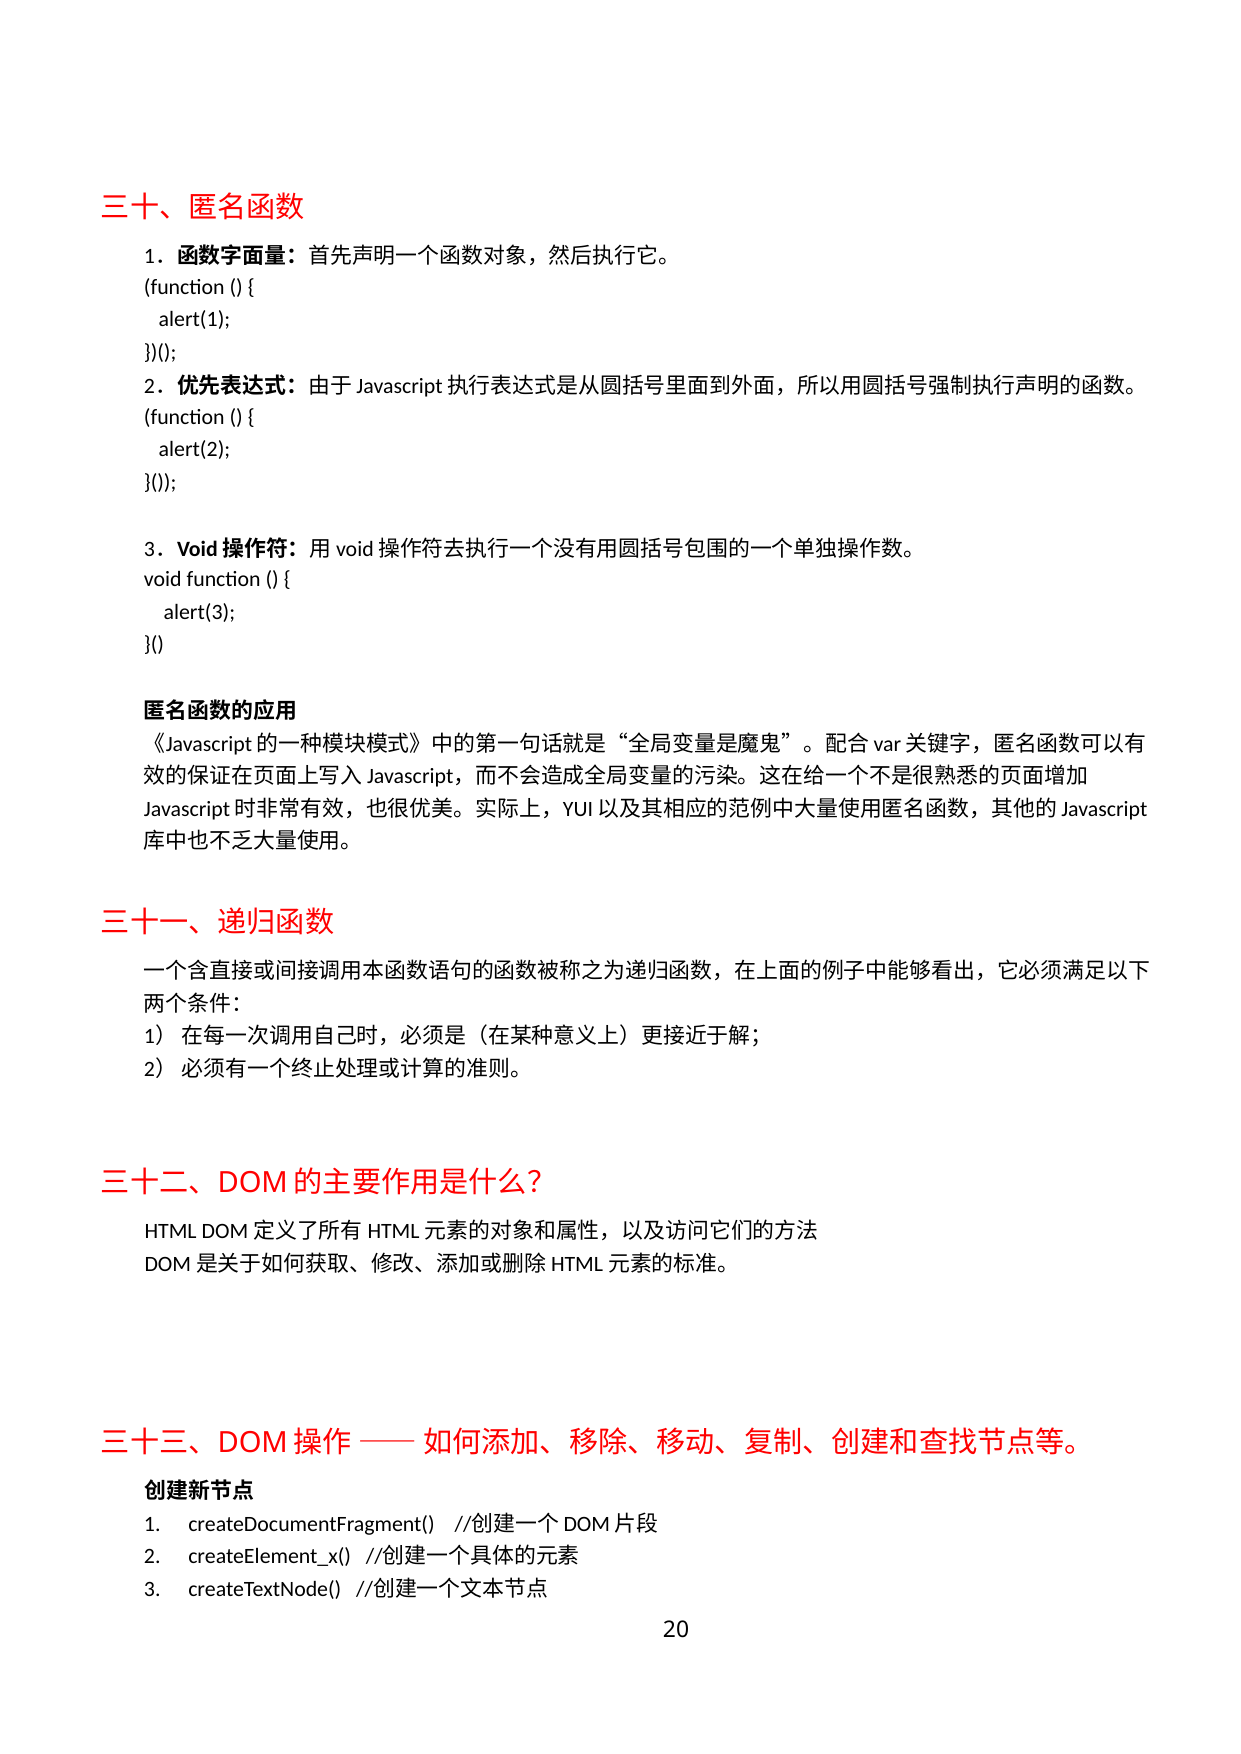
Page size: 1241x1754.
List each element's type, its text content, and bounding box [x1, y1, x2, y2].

text alert(1); [144, 303, 1150, 335]
list 匿名函数 [100, 173, 1150, 238]
list createDocumentFragment() //创建一个DOM片段 [144, 1505, 1150, 1538]
text DOM 是关于如何获取、修改、添加或删除 HTML 元素的标准。 [101, 1245, 1150, 1278]
text 《Javascript的一种模块模式》中的第一句话就是“全局变量是魔鬼”。配合var关键字，匿名函数可以有效的保证在页面上写入Javascript，而不会造成全局变量的污染。这在给一个不是很熟悉的页面增加Javascript时非常有效，也很优美。实际上，YUI以及其相应的范例中大量使用匿名函数，其他的Javascript库中也不乏大量使用。 [144, 725, 1150, 855]
text alert(2); [144, 433, 1150, 465]
list DOM操作 —— 如何添加、移除、移动、复制、创建和查找节点等。 [100, 1408, 1150, 1473]
list createElement_x() //创建一个具体的元素 [144, 1538, 1150, 1570]
text (function () { [144, 400, 1150, 433]
text 2） 必须有一个终止处理或计算的准则。 [144, 1050, 1150, 1083]
text alert(3); [144, 595, 1150, 628]
list 函数字面量：首先声明一个函数对象，然后执行它。 [100, 238, 1150, 270]
text void function () { [144, 563, 1150, 595]
text }() [144, 628, 1150, 660]
list 优先表达式：由于Javascript执行表达式是从圆括号里面到外面，所以用圆括号强制执行声明的函数。 [100, 368, 1150, 400]
text })(); [144, 335, 1150, 368]
text HTML DOM 定义了所有 HTML 元素的对象和属性，以及访问它们的方法 [101, 1213, 1150, 1245]
text 一个含直接或间接调用本函数语句的函数被称之为递归函数，在上面的例子中能够看出，它必须满足以下两个条件： [144, 953, 1150, 1018]
text }()); [144, 465, 1150, 498]
list 递归函数 [100, 888, 1150, 953]
text 1） 在每一次调用自己时，必须是（在某种意义上）更接近于解； [144, 1018, 1150, 1050]
list Void操作符：用void操作符去执行一个没有用圆括号包围的一个单独操作数。 [100, 530, 1150, 563]
text (function () { [144, 270, 1150, 303]
text 创建新节点 [101, 1473, 1150, 1505]
text 匿名函数的应用 [144, 693, 1150, 725]
list createTextNode() //创建一个文本节点 [144, 1570, 1150, 1603]
list DOM的主要作用是什么？ [100, 1148, 1150, 1213]
